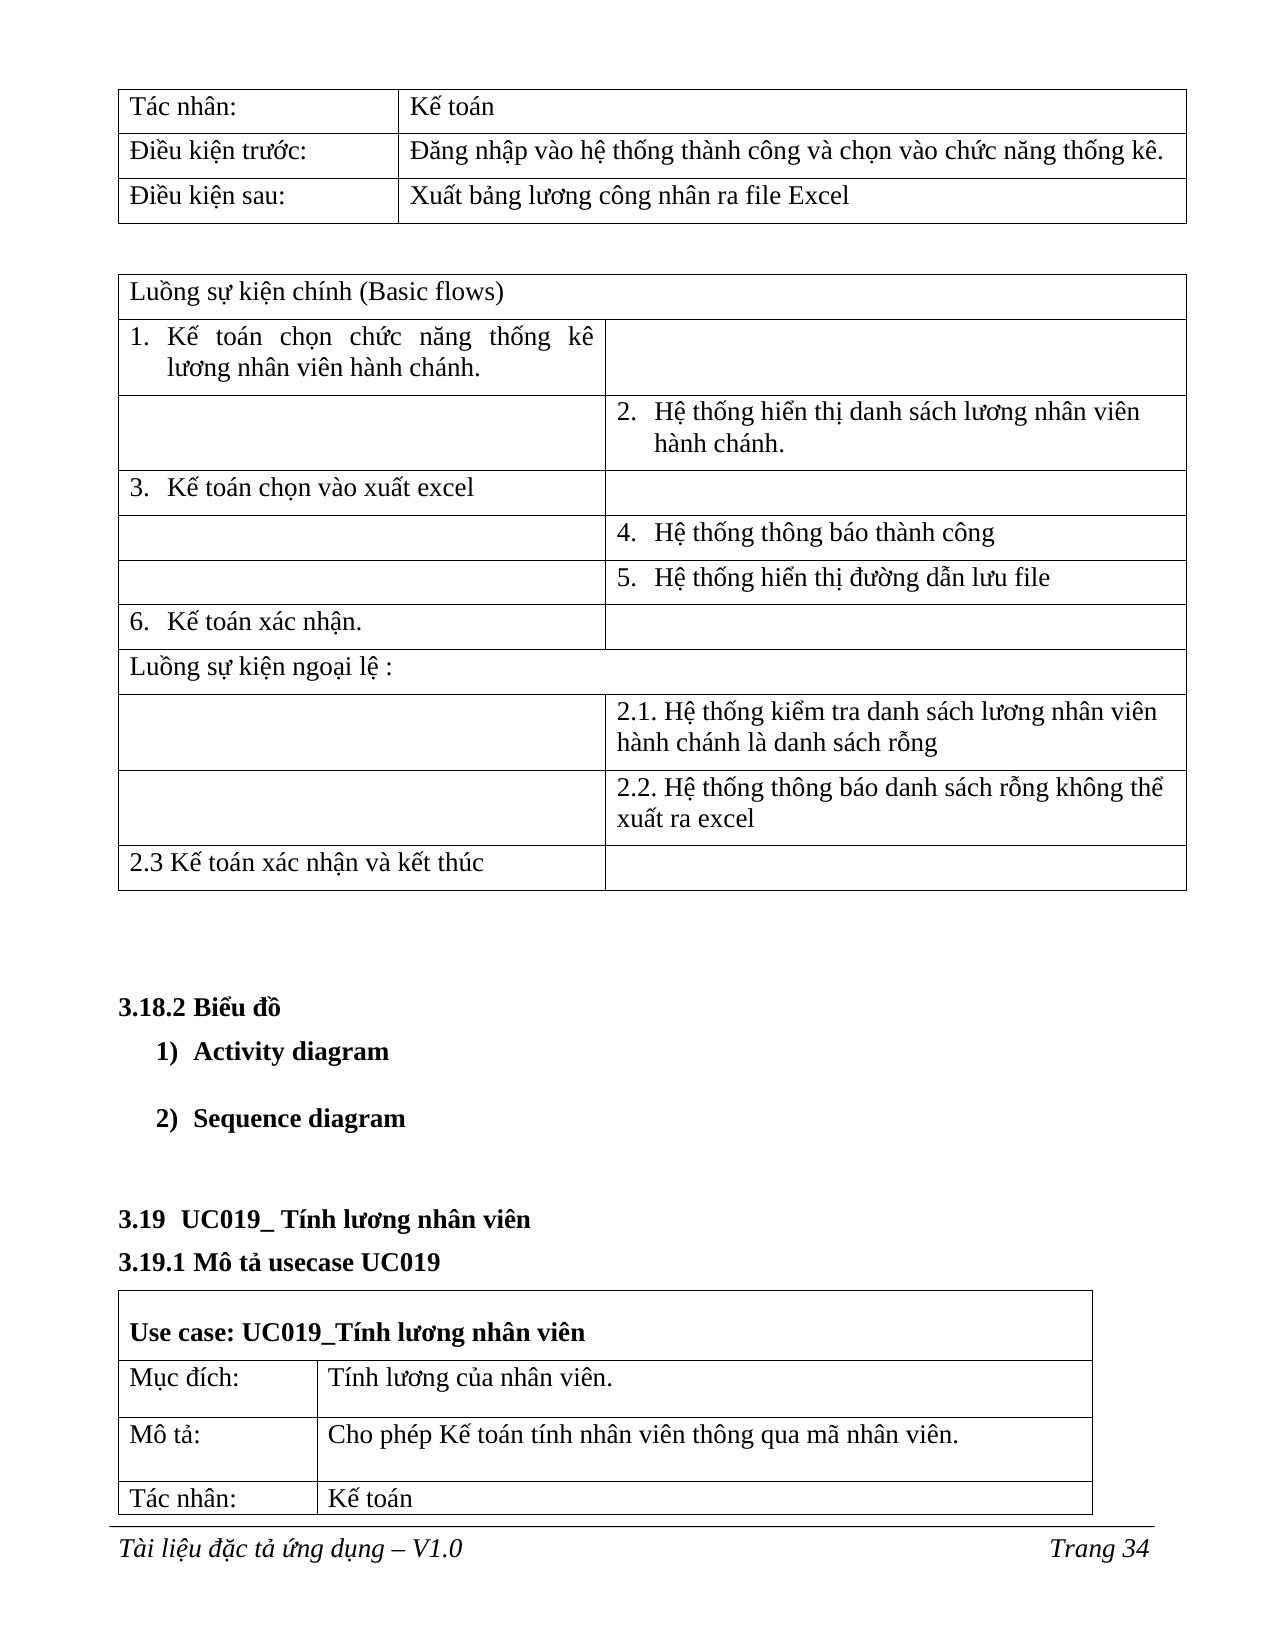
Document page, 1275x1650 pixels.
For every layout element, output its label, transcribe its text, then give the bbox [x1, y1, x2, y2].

table_cell [119, 771, 605, 845]
table_cell Luồng sự kiện ngoại lệ : [119, 650, 1186, 694]
table_cell Cho phép Kế toán tính nhân viên thông qua mã nhân viên. [318, 1418, 1092, 1481]
table_cell Xuất bảng lương công nhân ra file Excel [399, 179, 1186, 223]
table_cell Tác nhân: [119, 90, 398, 133]
subtitle Biểu đồ [118, 992, 1186, 1023]
table_cell [606, 320, 1186, 394]
table_cell Kế toán xác nhận. [119, 605, 605, 649]
table_cell Kế toán [318, 1482, 1092, 1514]
table_cell Kế toán [399, 90, 1186, 133]
table_cell 2.3 Kế toán xác nhận và kết thúc [119, 846, 605, 890]
table_cell 2.1. Hệ thống kiểm tra danh sách lương nhân viên hành chánh là danh sách rỗng [606, 695, 1186, 769]
subtitle UC019_ Tính lương nhân viên [118, 1203, 1186, 1234]
table_cell Kế toán chọn vào xuất excel [119, 471, 605, 515]
table_cell Kế toán chọn chức năng thống kê lương nhân viên hành chánh. [119, 320, 605, 394]
table_cell [606, 605, 1186, 649]
table_cell Điều kiện sau: [119, 179, 398, 223]
table_cell Đăng nhập vào hệ thống thành công và chọn vào chức năng thống kê. [399, 134, 1186, 178]
table_cell [119, 516, 605, 560]
table_cell [606, 471, 1186, 515]
table_cell [119, 695, 605, 769]
subtitle Mô tả usecase UC019 [118, 1246, 1186, 1277]
table_cell [606, 846, 1186, 890]
table_cell [119, 396, 605, 470]
table_cell [119, 561, 605, 604]
table_cell Tác nhân: [119, 1482, 317, 1514]
table_cell Hệ thống hiển thị đường dẫn lưu file [606, 561, 1186, 604]
table_header Luồng sự kiện chính (Basic flows) [119, 275, 1186, 319]
table_cell Mô tả: [119, 1418, 317, 1481]
table_cell Tính lương của nhân viên. [318, 1361, 1092, 1417]
table_cell Hệ thống thông báo thành công [606, 516, 1186, 560]
table_cell Điều kiện trước: [119, 134, 398, 178]
table_cell Mục đích: [119, 1361, 317, 1417]
table_cell 2.2. Hệ thống thông báo danh sách rỗng không thể xuất ra excel [606, 771, 1186, 845]
table_cell Hệ thống hiển thị danh sách lương nhân viên hành chánh. [606, 396, 1186, 470]
list Activity diagram [156, 1035, 1186, 1066]
table_header Use case: UC019_Tính lương nhân viên [119, 1291, 1092, 1360]
list Sequence diagram [156, 1102, 1186, 1133]
